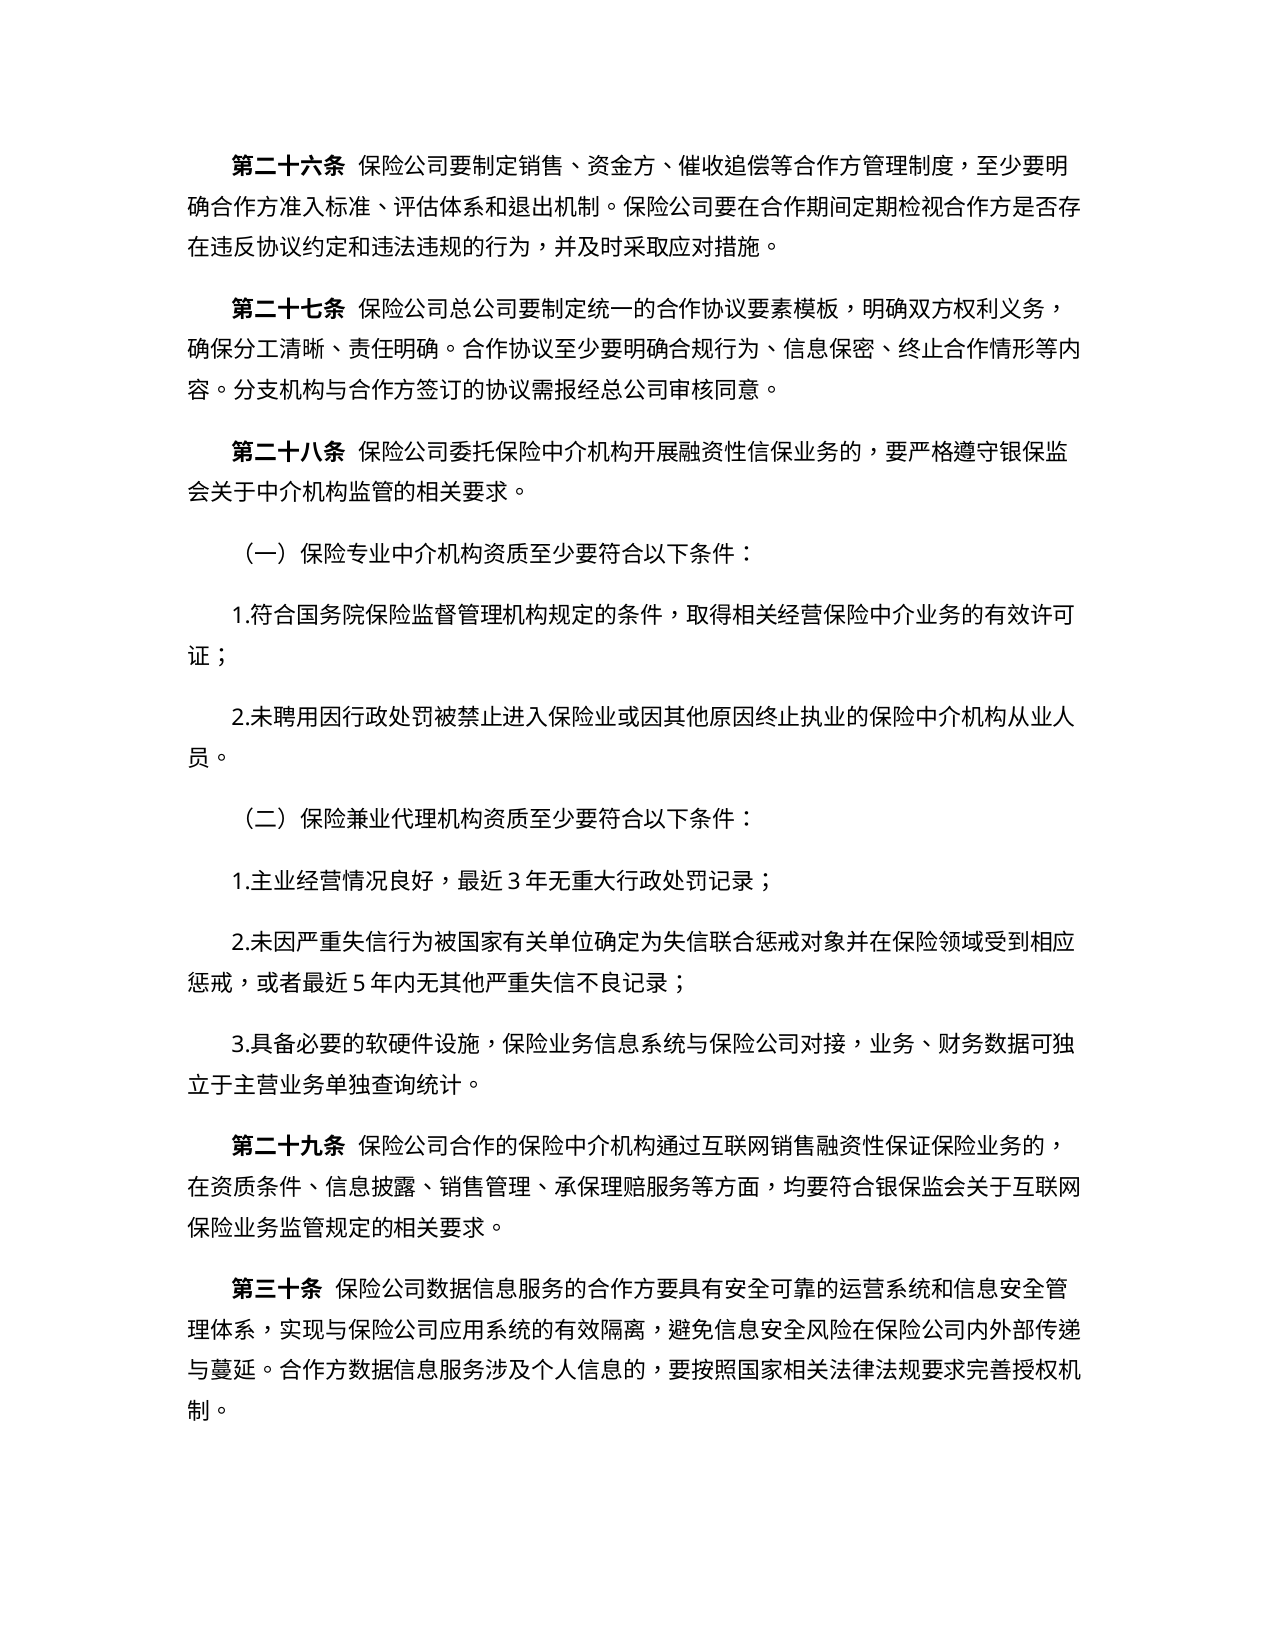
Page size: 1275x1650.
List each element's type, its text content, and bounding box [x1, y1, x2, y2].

text （二）保险兼业代理机构资质至少要符合以下条件： [187, 803, 1087, 834]
text 3.具备必要的软硬件设施，保险业务信息系统与保险公司对接，业务、财务数据可独立于主营业务单独查询统计。 [187, 1028, 1087, 1100]
text 1.主业经营情况良好，最近3年无重大行政处罚记录； [187, 864, 1087, 896]
text 2.未聘用因行政处罚被禁止进入保险业或因其他原因终止执业的保险中介机构从业人员。 [187, 701, 1087, 773]
text 1.符合国务院保险监督管理机构规定的条件，取得相关经营保险中介业务的有效许可证； [187, 599, 1087, 671]
text 第三十条 保险公司数据信息服务的合作方要具有安全可靠的运营系统和信息安全管理体系，实现与保险公司应用系统的有效隔离，避免信息安全风险在保险公司内外部传递与蔓延。合作方数据信息服务涉及个人信息的，要按照国家相关法律法规要求完善授权机制。 [187, 1273, 1087, 1426]
text 第二十六条 保险公司要制定销售、资金方、催收追偿等合作方管理制度，至少要明确合作方准入标准、评估体系和退出机制。保险公司要在合作期间定期检视合作方是否存在违反协议约定和违法违规的行为，并及时采取应对措施。 [187, 150, 1087, 262]
text （一）保险专业中介机构资质至少要符合以下条件： [187, 537, 1087, 569]
text 第二十八条 保险公司委托保险中介机构开展融资性信保业务的，要严格遵守银保监会关于中介机构监管的相关要求。 [187, 435, 1087, 507]
text 2.未因严重失信行为被国家有关单位确定为失信联合惩戒对象并在保险领域受到相应惩戒，或者最近5年内无其他严重失信不良记录； [187, 926, 1087, 998]
text 第二十九条 保险公司合作的保险中介机构通过互联网销售融资性保证保险业务的，在资质条件、信息披露、销售管理、承保理赔服务等方面，均要符合银保监会关于互联网保险业务监管规定的相关要求。 [187, 1130, 1087, 1243]
text 第二十七条 保险公司总公司要制定统一的合作协议要素模板，明确双方权利义务，确保分工清晰、责任明确。合作协议至少要明确合规行为、信息保密、终止合作情形等内容。分支机构与合作方签订的协议需报经总公司审核同意。 [187, 293, 1087, 405]
